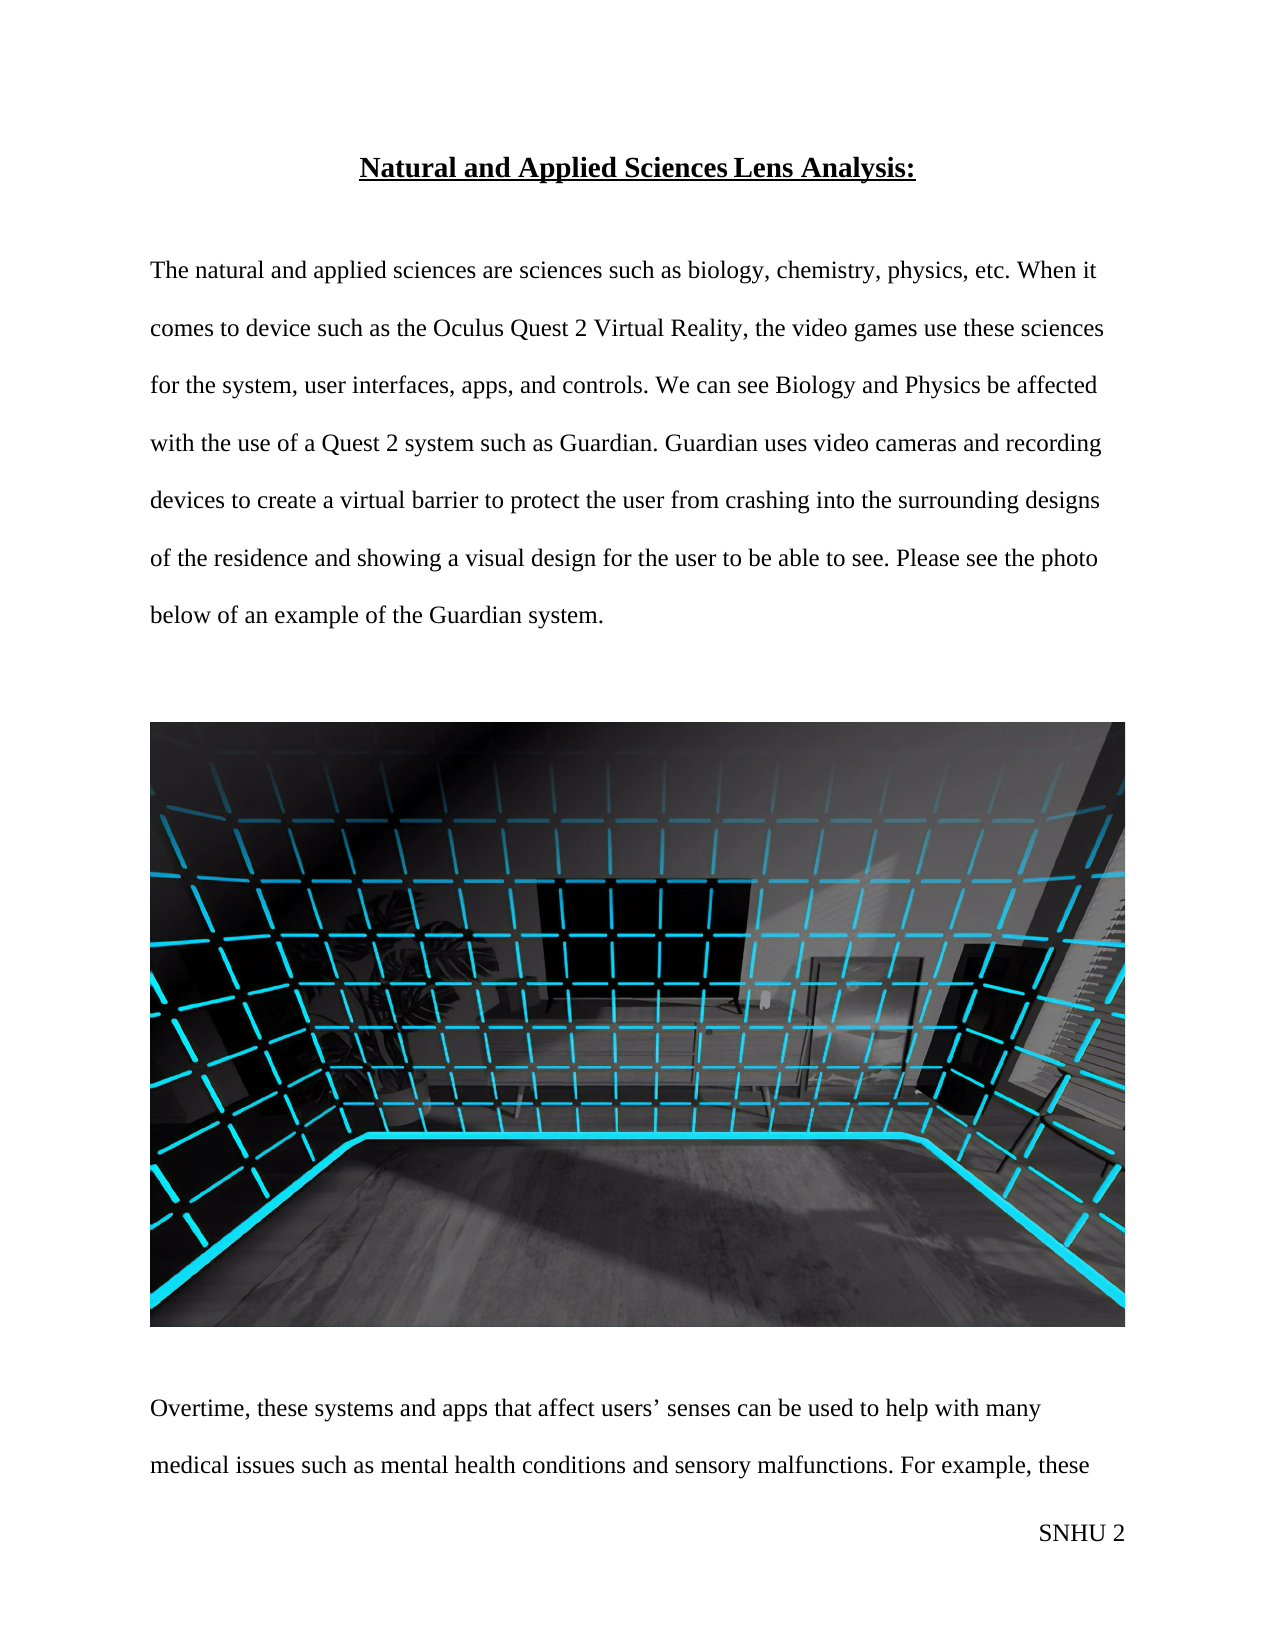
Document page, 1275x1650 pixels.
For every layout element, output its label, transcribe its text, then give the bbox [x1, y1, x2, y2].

text The natural and applied sciences are sciences such as biology, chemistry, physics, etc. When it comes to device such as the Oculus Quest 2 Virtual Reality, the video games use these sciences for the system, user interfaces, apps, and controls. We can see Biology and Physics be affected with the use of a Quest 2 system such as Guardian. Guardian uses video cameras and recording devices to create a virtual barrier to protect the user from crashing into the surrounding designs of the residence and showing a visual design for the user to be able to see. Please see the photo below of an example of the Guardian system. [150, 256, 1125, 629]
picture [150, 722, 1125, 1327]
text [150, 1393, 1125, 1479]
text Natural and Applied Sciences Lens Analysis: [150, 150, 1125, 183]
